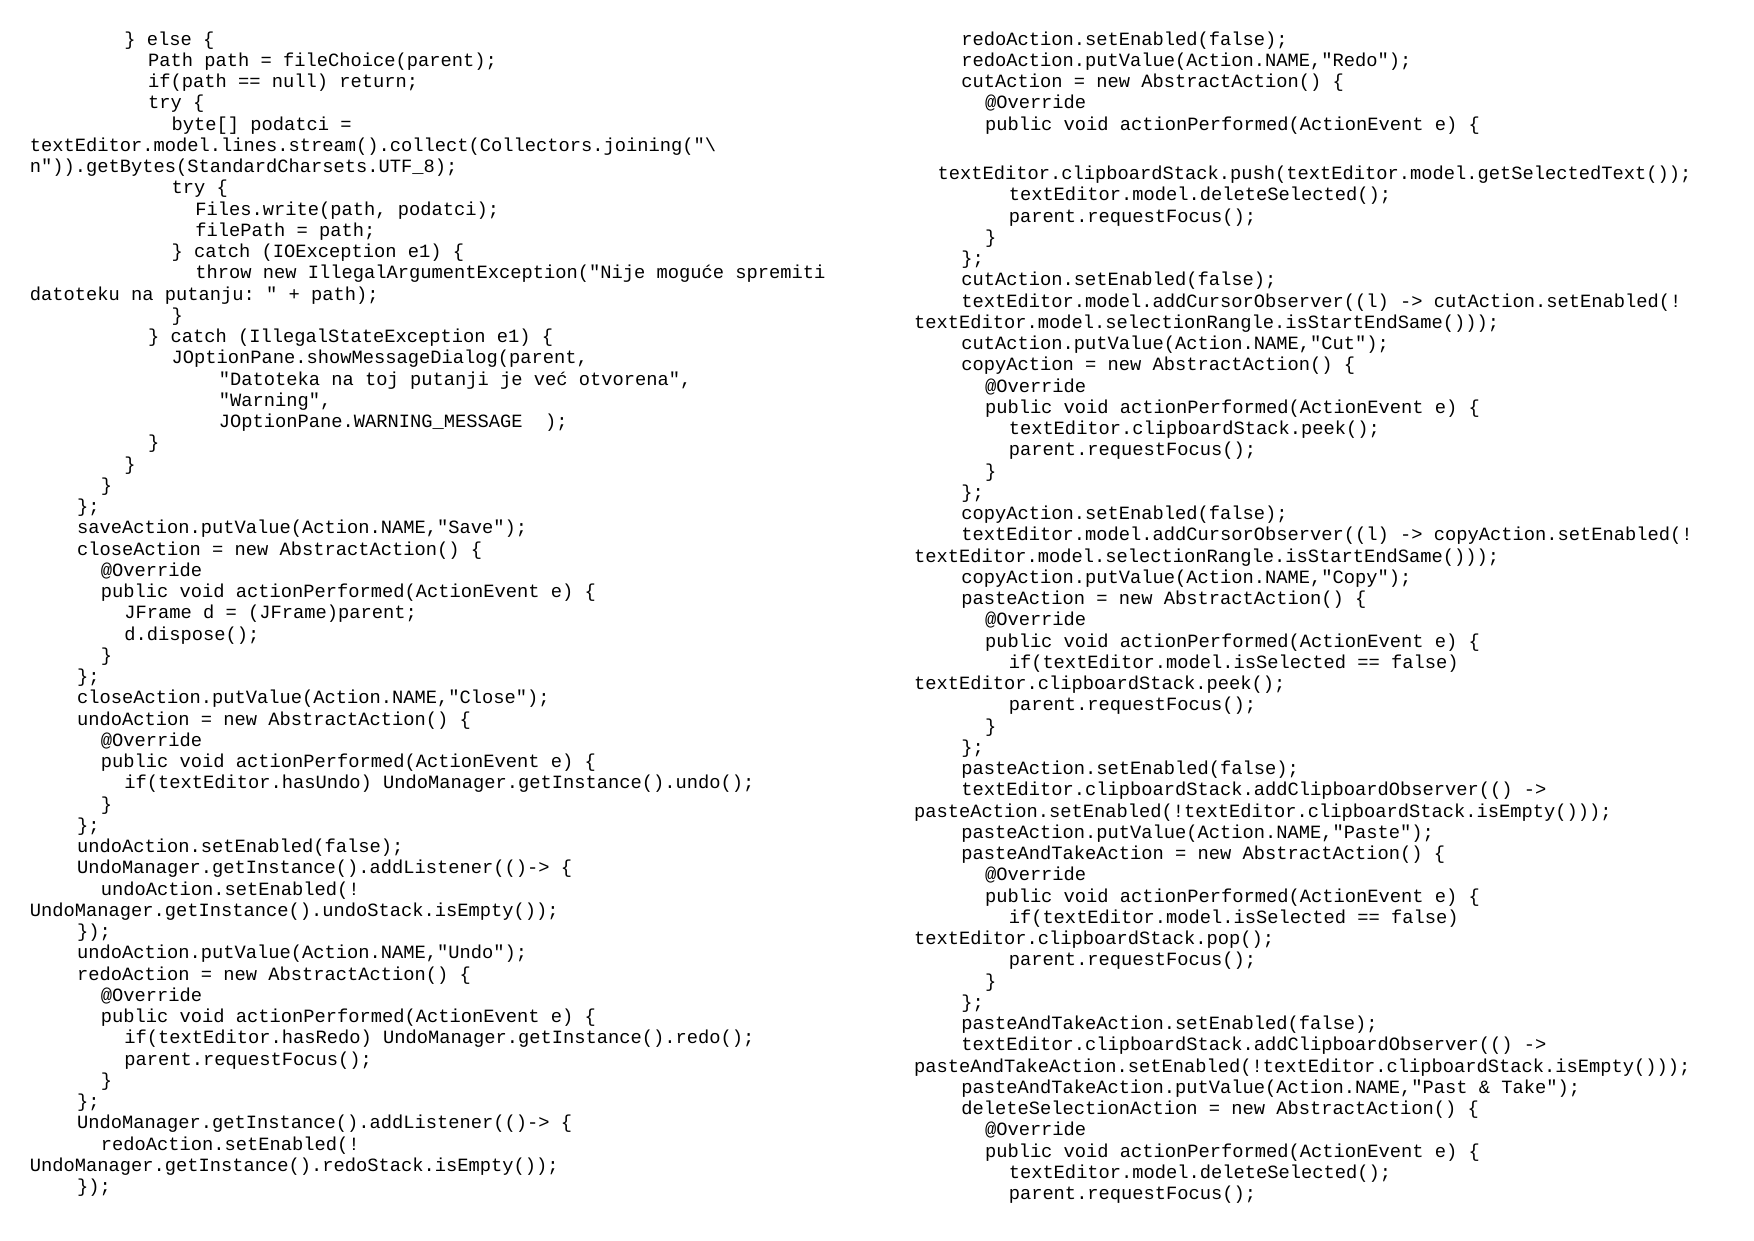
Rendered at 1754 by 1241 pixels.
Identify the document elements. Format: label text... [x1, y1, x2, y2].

text @Override [914, 865, 1724, 886]
text }; [914, 249, 1724, 270]
text public void actionPerformed(ActionEvent e) { [914, 631, 1724, 653]
text @Override [29, 731, 840, 752]
text pasteAndTakeAction = new AbstractAction() { [914, 844, 1724, 865]
text if(textEditor.model.isSelected == false) textEditor.clipboardStack.pop(); [914, 908, 1724, 950]
text } [29, 476, 840, 497]
text throw new IllegalArgumentException("Nije moguće spremiti datoteku na putanju: " + path); [29, 263, 840, 306]
text pasteAndTakeAction.putValue(Action.NAME,"Past & Take"); [914, 1078, 1724, 1099]
text } [914, 228, 1724, 249]
text undoAction.setEnabled(!UndoManager.getInstance().undoStack.isEmpty()); [29, 879, 840, 922]
text textEditor.model.addCursorObserver((l) -> cutAction.setEnabled(!textEditor.model.selectionRangle.isStartEndSame())); [914, 291, 1724, 334]
text } catch (IllegalStateException e1) { [29, 327, 840, 348]
text "Datoteka na toj putanji je već otvorena", [29, 369, 840, 391]
text } [29, 646, 840, 667]
text deleteSelectionAction = new AbstractAction() { [914, 1099, 1724, 1120]
text JFrame d = (JFrame)parent; [29, 603, 840, 624]
text UndoManager.getInstance().addListener(()-> { [29, 858, 840, 879]
text textEditor.clipboardStack.addClipboardObserver(() -> pasteAction.setEnabled(!textEditor.clipboardStack.isEmpty())); [914, 780, 1724, 823]
text public void actionPerformed(ActionEvent e) { [29, 1007, 840, 1028]
text pasteAction = new AbstractAction() { [914, 589, 1724, 610]
text } catch (IOException e1) { [29, 242, 840, 263]
text Files.write(path, podatci); [29, 199, 840, 221]
text public void actionPerformed(ActionEvent e) { [29, 752, 840, 773]
text } [29, 1071, 840, 1092]
text JOptionPane.showMessageDialog(parent, [29, 348, 840, 369]
text try { [29, 178, 840, 199]
text public void actionPerformed(ActionEvent e) { [914, 886, 1724, 908]
text }; [29, 497, 840, 518]
text }; [29, 667, 840, 688]
text byte[] podatci = textEditor.model.lines.stream().collect(Collectors.joining("\n")).getBytes(StandardCharsets.UTF_8); [29, 114, 840, 178]
text if(textEditor.model.isSelected == false) textEditor.clipboardStack.peek(); [914, 653, 1724, 695]
text } [914, 461, 1724, 483]
text saveAction.putValue(Action.NAME,"Save"); [29, 518, 840, 539]
text pasteAction.setEnabled(false); [914, 759, 1724, 780]
text @Override [914, 93, 1724, 114]
text JOptionPane.WARNING_MESSAGE ); [29, 412, 840, 433]
text cutAction = new AbstractAction() { [914, 72, 1724, 93]
text closeAction = new AbstractAction() { [29, 539, 840, 561]
text parent.requestFocus(); [914, 950, 1724, 971]
text }); [29, 1177, 840, 1198]
text parent.requestFocus(); [29, 1049, 840, 1071]
text textEditor.clipboardStack.push(textEditor.model.getSelectedText()); [914, 136, 1724, 185]
text } [29, 794, 840, 816]
text undoAction.putValue(Action.NAME,"Undo"); [29, 943, 840, 964]
text @Override [29, 986, 840, 1007]
text @Override [914, 376, 1724, 398]
text copyAction.putValue(Action.NAME,"Copy"); [914, 568, 1724, 589]
text public void actionPerformed(ActionEvent e) { [914, 1141, 1724, 1163]
text if(path == null) return; [29, 72, 840, 93]
text redoAction.putValue(Action.NAME,"Redo"); [914, 51, 1724, 72]
text public void actionPerformed(ActionEvent e) { [914, 398, 1724, 419]
text cutAction.putValue(Action.NAME,"Cut"); [914, 334, 1724, 355]
text } else { [29, 29, 840, 51]
text copyAction.setEnabled(false); [914, 504, 1724, 525]
text copyAction = new AbstractAction() { [914, 355, 1724, 376]
text }; [29, 1092, 840, 1113]
text textEditor.model.deleteSelected(); [914, 1163, 1724, 1184]
text } [29, 433, 840, 454]
text redoAction.setEnabled(!UndoManager.getInstance().redoStack.isEmpty()); [29, 1134, 840, 1177]
text if(textEditor.hasUndo) UndoManager.getInstance().undo(); [29, 773, 840, 794]
text "Warning", [29, 391, 840, 412]
text pasteAndTakeAction.setEnabled(false); [914, 1014, 1724, 1035]
text }; [914, 483, 1724, 504]
text if(textEditor.hasRedo) UndoManager.getInstance().redo(); [29, 1028, 840, 1049]
text pasteAction.putValue(Action.NAME,"Paste"); [914, 823, 1724, 844]
text try { [29, 93, 840, 114]
text closeAction.putValue(Action.NAME,"Close"); [29, 688, 840, 709]
text @Override [914, 610, 1724, 631]
text } [29, 454, 840, 476]
text textEditor.clipboardStack.peek(); [914, 419, 1724, 440]
text textEditor.model.deleteSelected(); [914, 185, 1724, 206]
text parent.requestFocus(); [914, 440, 1724, 461]
text }); [29, 922, 840, 943]
text parent.requestFocus(); [914, 695, 1724, 716]
text filePath = path; [29, 221, 840, 242]
text parent.requestFocus(); [914, 1184, 1724, 1205]
text redoAction = new AbstractAction() { [29, 964, 840, 986]
text }; [914, 993, 1724, 1014]
text undoAction = new AbstractAction() { [29, 709, 840, 731]
text } [914, 716, 1724, 738]
text @Override [914, 1120, 1724, 1141]
text public void actionPerformed(ActionEvent e) { [29, 582, 840, 603]
text Path path = fileChoice(parent); [29, 51, 840, 72]
text }; [914, 738, 1724, 759]
text cutAction.setEnabled(false); [914, 270, 1724, 291]
text textEditor.clipboardStack.addClipboardObserver(() -> pasteAndTakeAction.setEnabled(!textEditor.clipboardStack.isEmpty())); [914, 1035, 1724, 1078]
text UndoManager.getInstance().addListener(()-> { [29, 1113, 840, 1134]
text } [29, 306, 840, 327]
text parent.requestFocus(); [914, 206, 1724, 228]
text d.dispose(); [29, 624, 840, 646]
text }; [29, 816, 840, 837]
text redoAction.setEnabled(false); [914, 29, 1724, 51]
text @Override [29, 561, 840, 582]
text undoAction.setEnabled(false); [29, 837, 840, 858]
text } [914, 971, 1724, 993]
text public void actionPerformed(ActionEvent e) { [914, 114, 1724, 136]
text textEditor.model.addCursorObserver((l) -> copyAction.setEnabled(!textEditor.model.selectionRangle.isStartEndSame())); [914, 525, 1724, 568]
